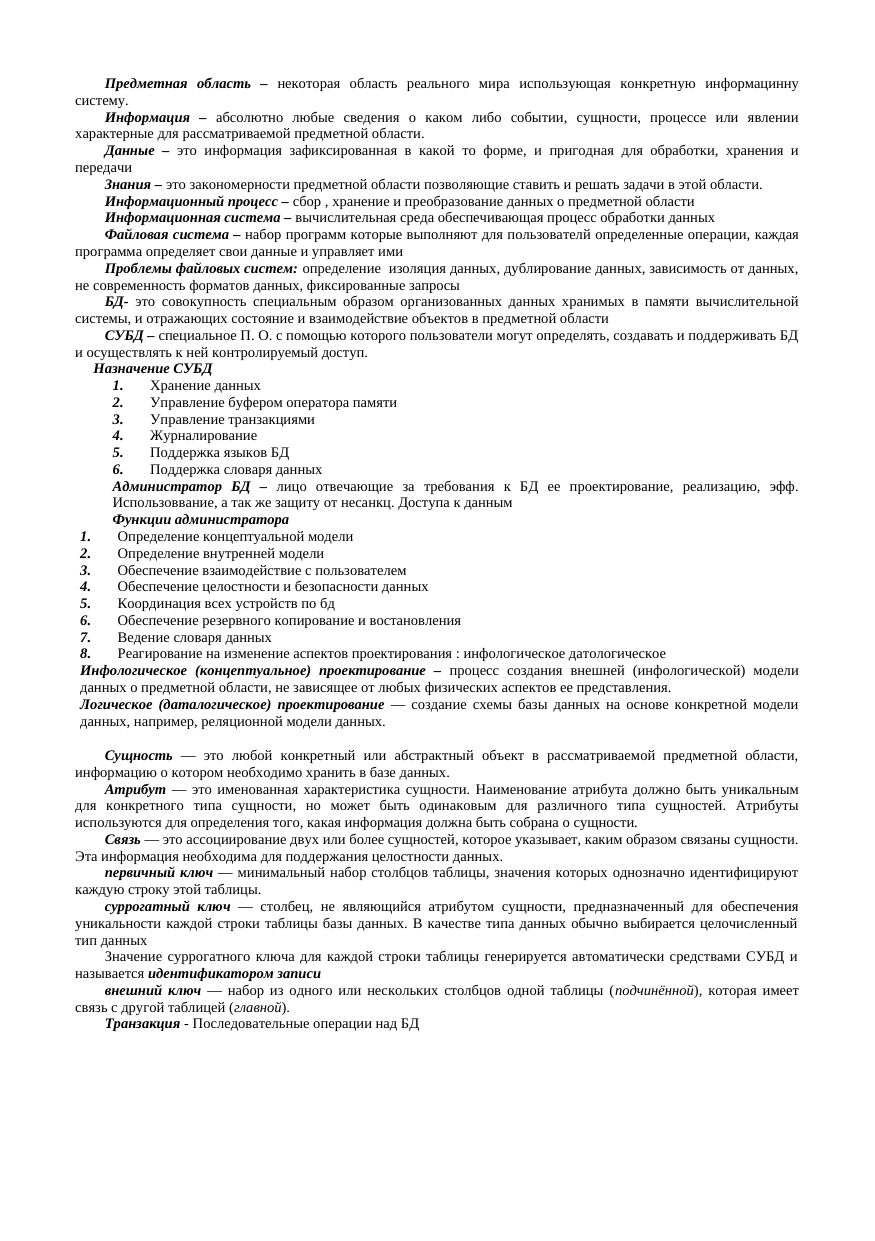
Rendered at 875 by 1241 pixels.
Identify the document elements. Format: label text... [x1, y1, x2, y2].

text Атрибут — это именованная характеристика сущности. Наименование атрибута должно быть уникальным для конкретного типа сущности, но может быть одинаковым для различного типа сущностей. Атрибуты используются для определения того, какая информация должна быть собрана о сущности. [75, 780, 799, 831]
text Функции администратора [112, 511, 799, 528]
text суррогатный ключ — столбец, не являющийся атрибутом сущности, предназначенный для обеспечения уникальности каждой строки таблицы базы данных. В качестве типа данных обычно выбирается целочисленный тип данных [75, 898, 799, 948]
text Транзакция - Последовательные операции над БД [75, 1015, 799, 1032]
text Связь — это ассоциирование двух или более сущностей, которое указывает, каким образом связаны сущности. Эта информация необходима для поддержания целостности данных. [75, 831, 799, 864]
list Поддержка словаря данных [112, 461, 799, 477]
text БД- это совокупность специальным образом организованных данных хранимых в памяти вычислительной системы, и отражающих состояние и взаимодействие объектов в предметной области [75, 293, 799, 327]
text Назначение СУБД [75, 360, 799, 377]
text Инфологическое (концептуальное) проектирование – процесс создания внешней (инфологической) модели данных о предметной области, не зависящее от любых физических аспектов ее представления. [80, 662, 799, 696]
text Данные – это информация зафиксированная в какой то форме, и пригодная для обработки, хранения и передачи [75, 142, 799, 176]
list Поддержка языков БД [112, 444, 799, 461]
list Ведение словаря данных [80, 628, 799, 645]
text Логическое (даталогическое) проектирование — создание схемы базы данных на основе конкретной модели данных, например, реляционной модели данных. [80, 696, 799, 729]
text Информация – абсолютно любые сведения о каком либо событии, сущности, процессе или явлении характерные для рассматриваемой предметной области. [75, 108, 799, 142]
text Знания – это закономерности предметной области позволяющие ставить и решать задачи в этой области. [75, 176, 799, 192]
list Обеспечение целостности и безопасности данных [80, 578, 799, 595]
text Сущность — это любой конкретный или абстрактный объект в рассматриваемой предметной области, информацию о котором необходимо хранить в базе данных. [75, 747, 799, 780]
list Управление буфером оператора памяти [112, 394, 799, 410]
text внешний ключ — набор из одного или нескольких столбцов одной таблицы (подчинённой), которая имеет связь с другой таблицей (главной). [75, 982, 799, 1015]
text Значение суррогатного ключа для каждой строки таблицы генерируется автоматически средствами СУБД и называется идентификатором записи [75, 948, 799, 982]
text Предметная область – некоторая область реального мира использующая конкретную информацинну систему. [75, 75, 799, 108]
list Координация всех устройств по бд [80, 595, 799, 612]
list Обеспечение взаимодействие с пользователем [80, 561, 799, 578]
text Администратор БД – лицо отвечающие за требования к БД ее проектирование, реализацию, эфф. Использоввание, а так же защиту от несанкц. Доступа к данным [112, 477, 799, 511]
text Информационная система – вычислительная среда обеспечивающая процесс обработки данных [75, 209, 799, 226]
text первичный ключ — минимальный набор столбцов таблицы, значения которых однозначно идентифицируют каждую строку этой таблицы. [75, 864, 799, 898]
text СУБД – специальное П. О. с помощью которого пользователи могут определять, создавать и поддерживать БД и осуществлять к ней контролируемый доступ. [75, 327, 799, 360]
list Управление транзакциями [112, 410, 799, 427]
list Реагирование на изменение аспектов проектирования : инфологическое датологическое [80, 645, 799, 662]
text Проблемы файловых систем: определение изоляция данных, дублирование данных, зависимость от данных, не современность форматов данных, фиксированные запросы [75, 259, 799, 293]
list Журналирование [112, 427, 799, 444]
list Определение концептуальной модели [80, 528, 799, 544]
list Определение внутренней модели [80, 544, 799, 561]
text Информационный процесс – сбор , хранение и преобразование данных о предметной области [75, 192, 799, 209]
text Файловая система – набор программ которые выполняют для пользователй определенные операции, каждая программа определяет свои данные и управляет ими [75, 226, 799, 259]
list Хранение данных [112, 377, 799, 394]
list Обеспечение резервного копирование и востановления [80, 612, 799, 628]
